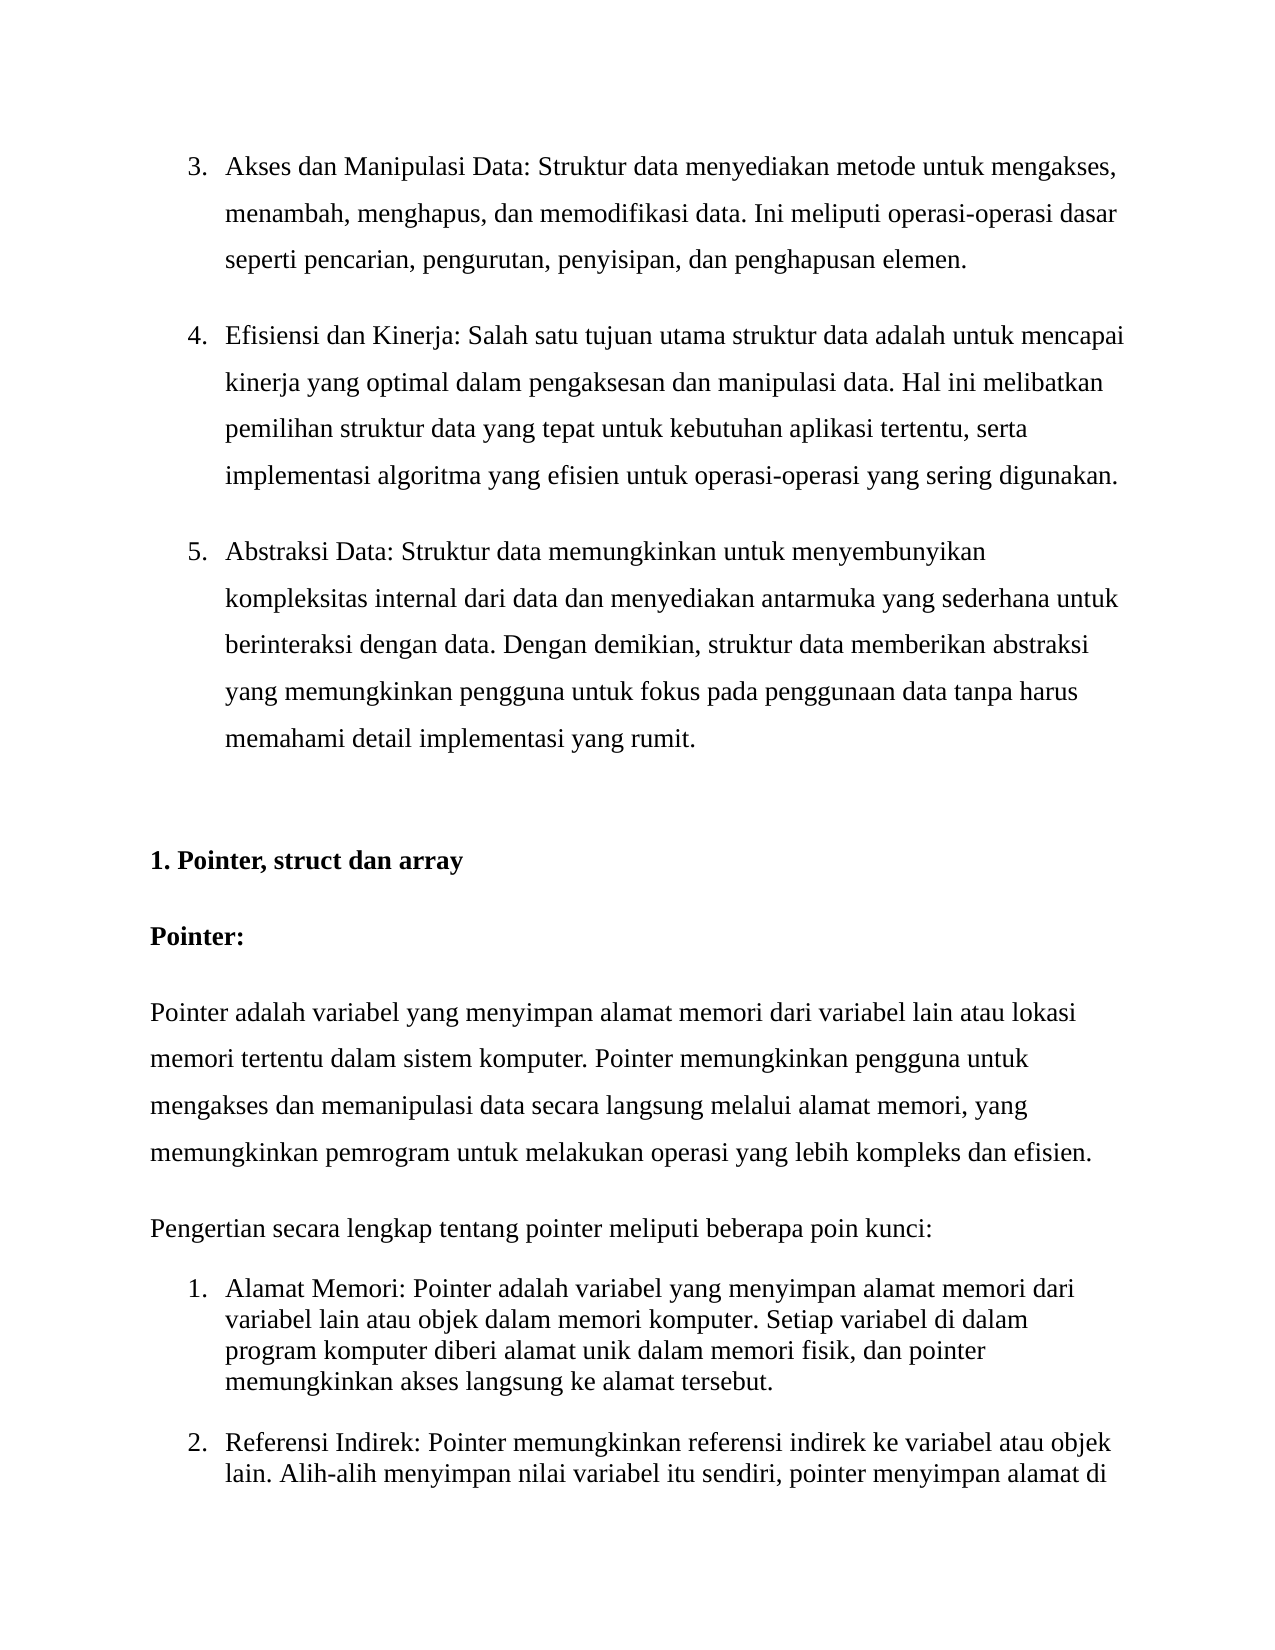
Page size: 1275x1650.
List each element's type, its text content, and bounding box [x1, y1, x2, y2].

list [187, 1426, 1125, 1488]
text Pointer: [150, 920, 1125, 951]
text Pointer adalah variabel yang menyimpan alamat memori dari variabel lain atau lokasi memori tertentu dalam sistem komputer. Pointer memungkinkan pengguna untuk mengakses dan memanipulasi data secara langsung melalui alamat memori, yang memungkinkan pemrogram untuk melakukan operasi yang lebih kompleks dan efisien. [150, 996, 1125, 1167]
list Efisiensi dan Kinerja: Salah satu tujuan utama struktur data adalah untuk mencapai kinerja yang optimal dalam pengaksesan dan manipulasi data. Hal ini melibatkan pemilihan struktur data yang tepat untuk kebutuhan aplikasi tertentu, serta implementasi algoritma yang efisien untuk operasi-operasi yang sering digunakan. [187, 319, 1125, 490]
text Pengertian secara lengkap tentang pointer meliputi beberapa poin kunci: [150, 1212, 1125, 1243]
list Alamat Memori: Pointer adalah variabel yang menyimpan alamat memori dari variabel lain atau objek dalam memori komputer. Setiap variabel di dalam program komputer diberi alamat unik dalam memori fisik, dan pointer memungkinkan akses langsung ke alamat tersebut. [187, 1272, 1125, 1397]
list Akses dan Manipulasi Data: Struktur data menyediakan metode untuk mengakses, menambah, menghapus, dan memodifikasi data. Ini meliputi operasi-operasi dasar seperti pencarian, pengurutan, penyisipan, dan penghapusan elemen. [187, 150, 1125, 274]
list Abstraksi Data: Struktur data memungkinkan untuk menyembunyikan kompleksitas internal dari data dan menyediakan antarmuka yang sederhana untuk berinteraksi dengan data. Dengan demikian, struktur data memberikan abstraksi yang memungkinkan pengguna untuk fokus pada penggunaan data tanpa harus memahami detail implementasi yang rumit. [187, 535, 1125, 753]
text 1. Pointer, struct dan array [150, 797, 1125, 875]
